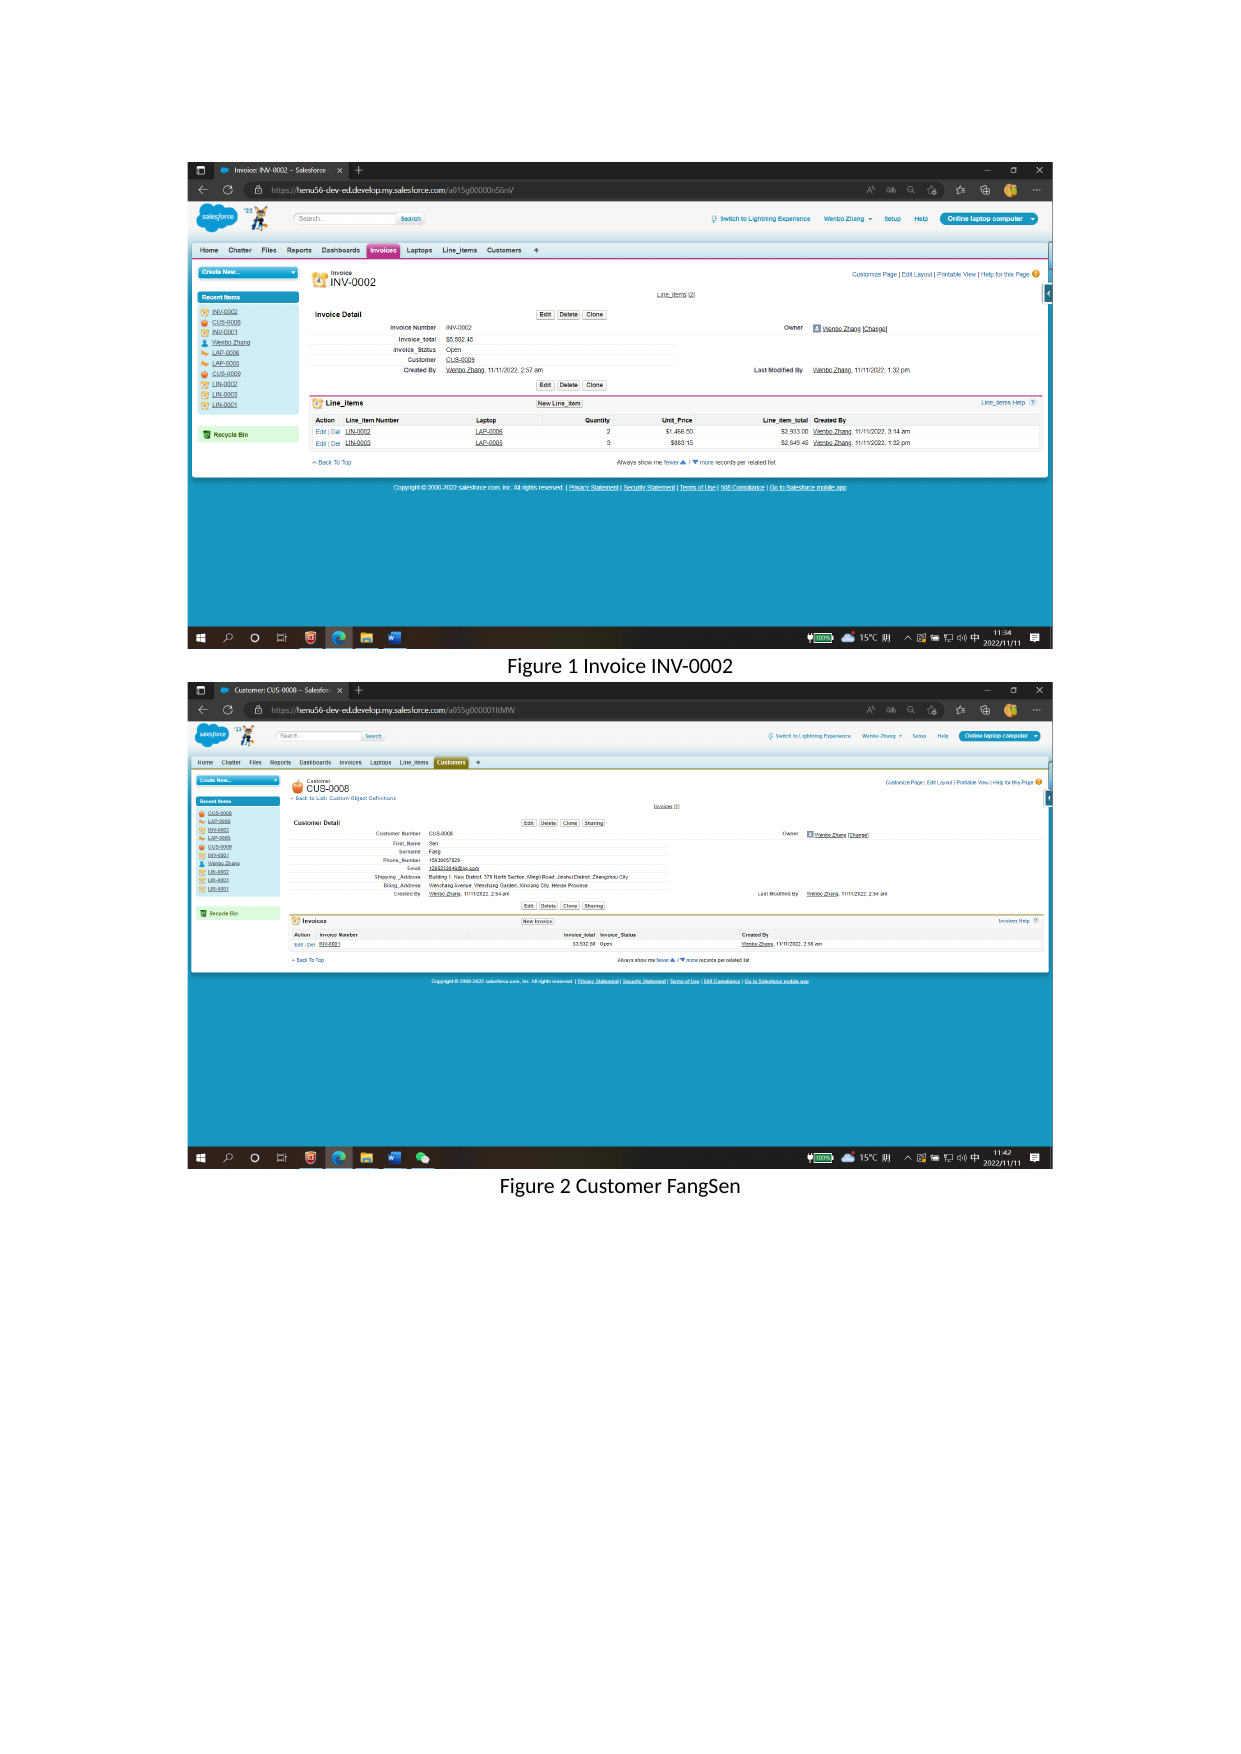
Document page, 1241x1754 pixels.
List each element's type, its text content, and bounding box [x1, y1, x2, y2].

picture [187, 682, 1053, 1169]
text Figure 1 Invoice INV-0002 [187, 649, 1053, 682]
picture [187, 162, 1053, 649]
text Figure 2 Customer FangSen [187, 1169, 1053, 1202]
